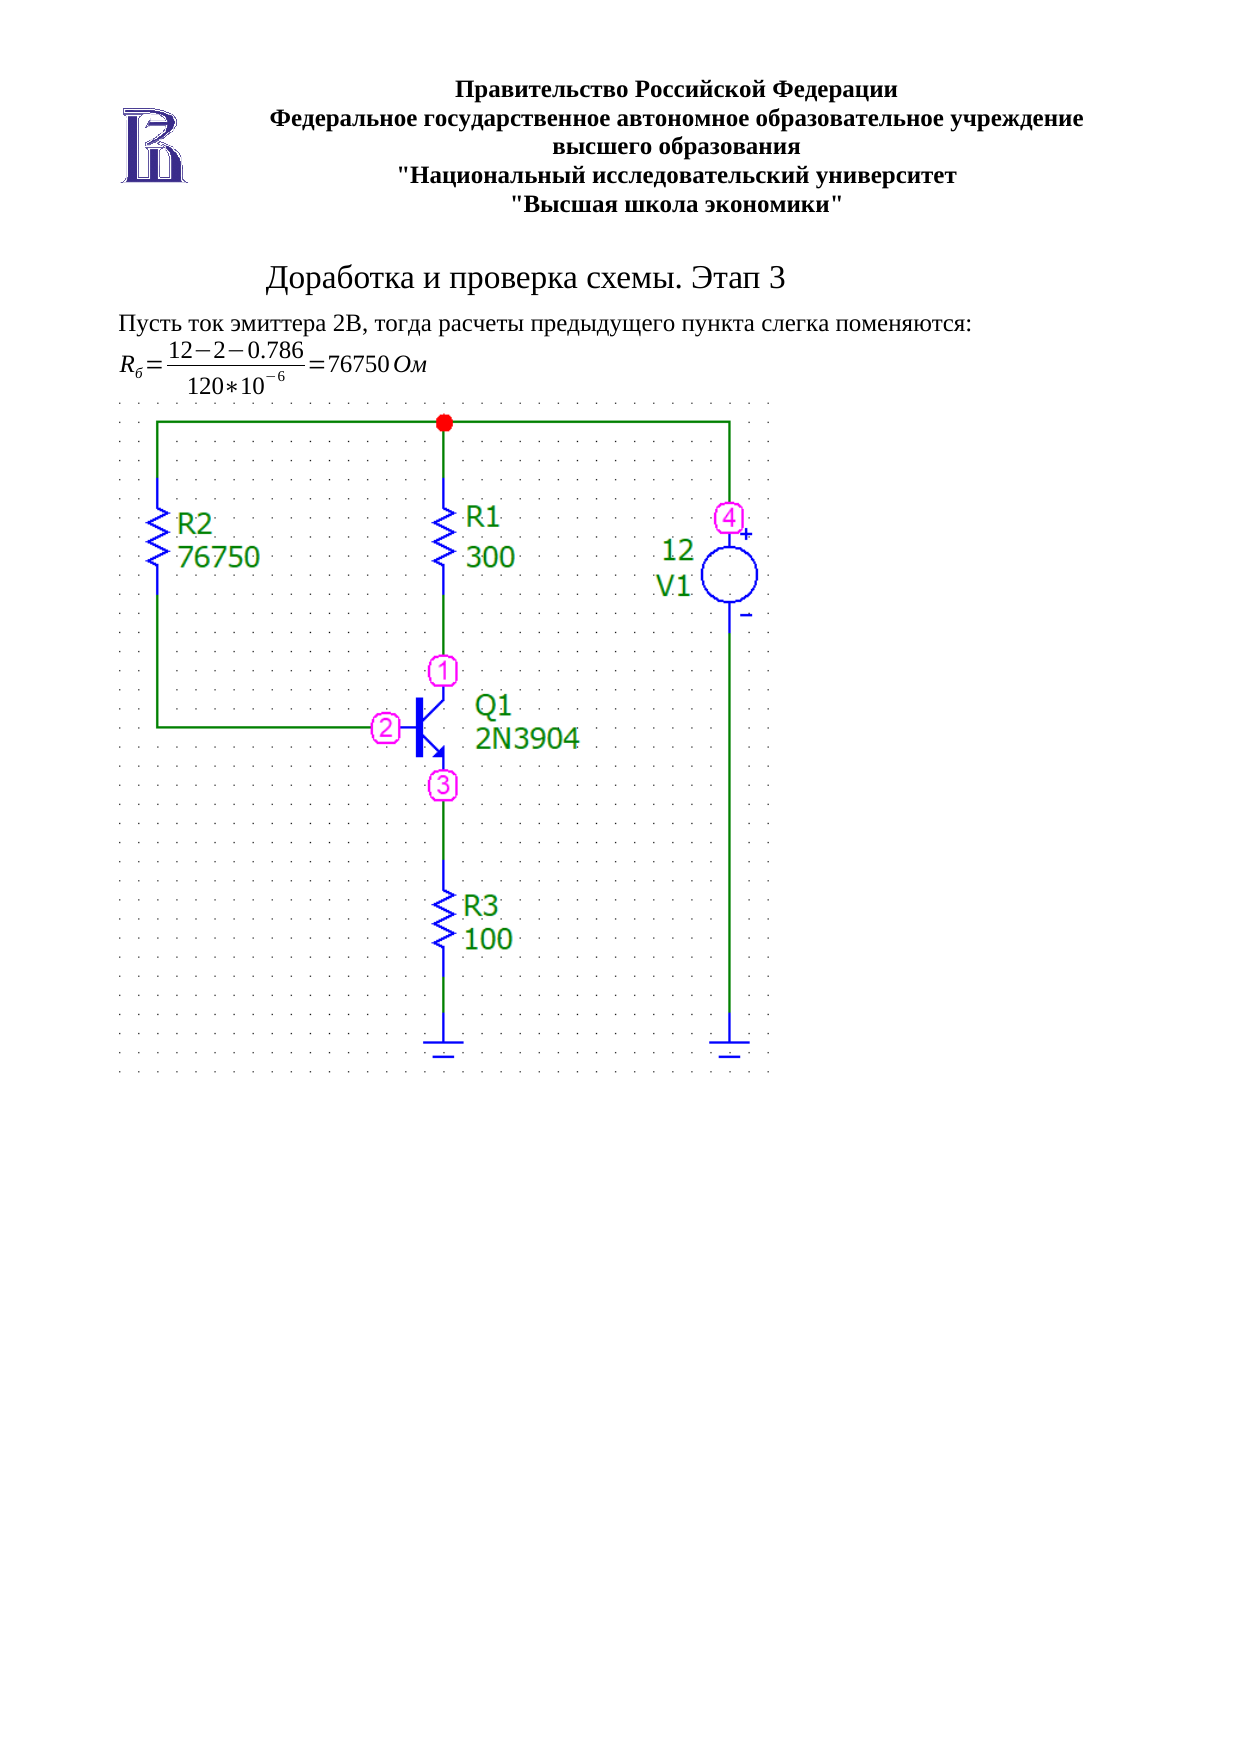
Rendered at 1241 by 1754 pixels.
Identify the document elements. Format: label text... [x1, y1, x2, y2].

text Пусть ток эмиттера 2В, тогда расчеты предыдущего пункта слегка поменяются: [118, 308, 1152, 337]
picture [118, 399, 782, 1082]
picture [120, 108, 189, 183]
subtitle Доработка и проверка схемы. Этап 3 [266, 257, 1152, 295]
